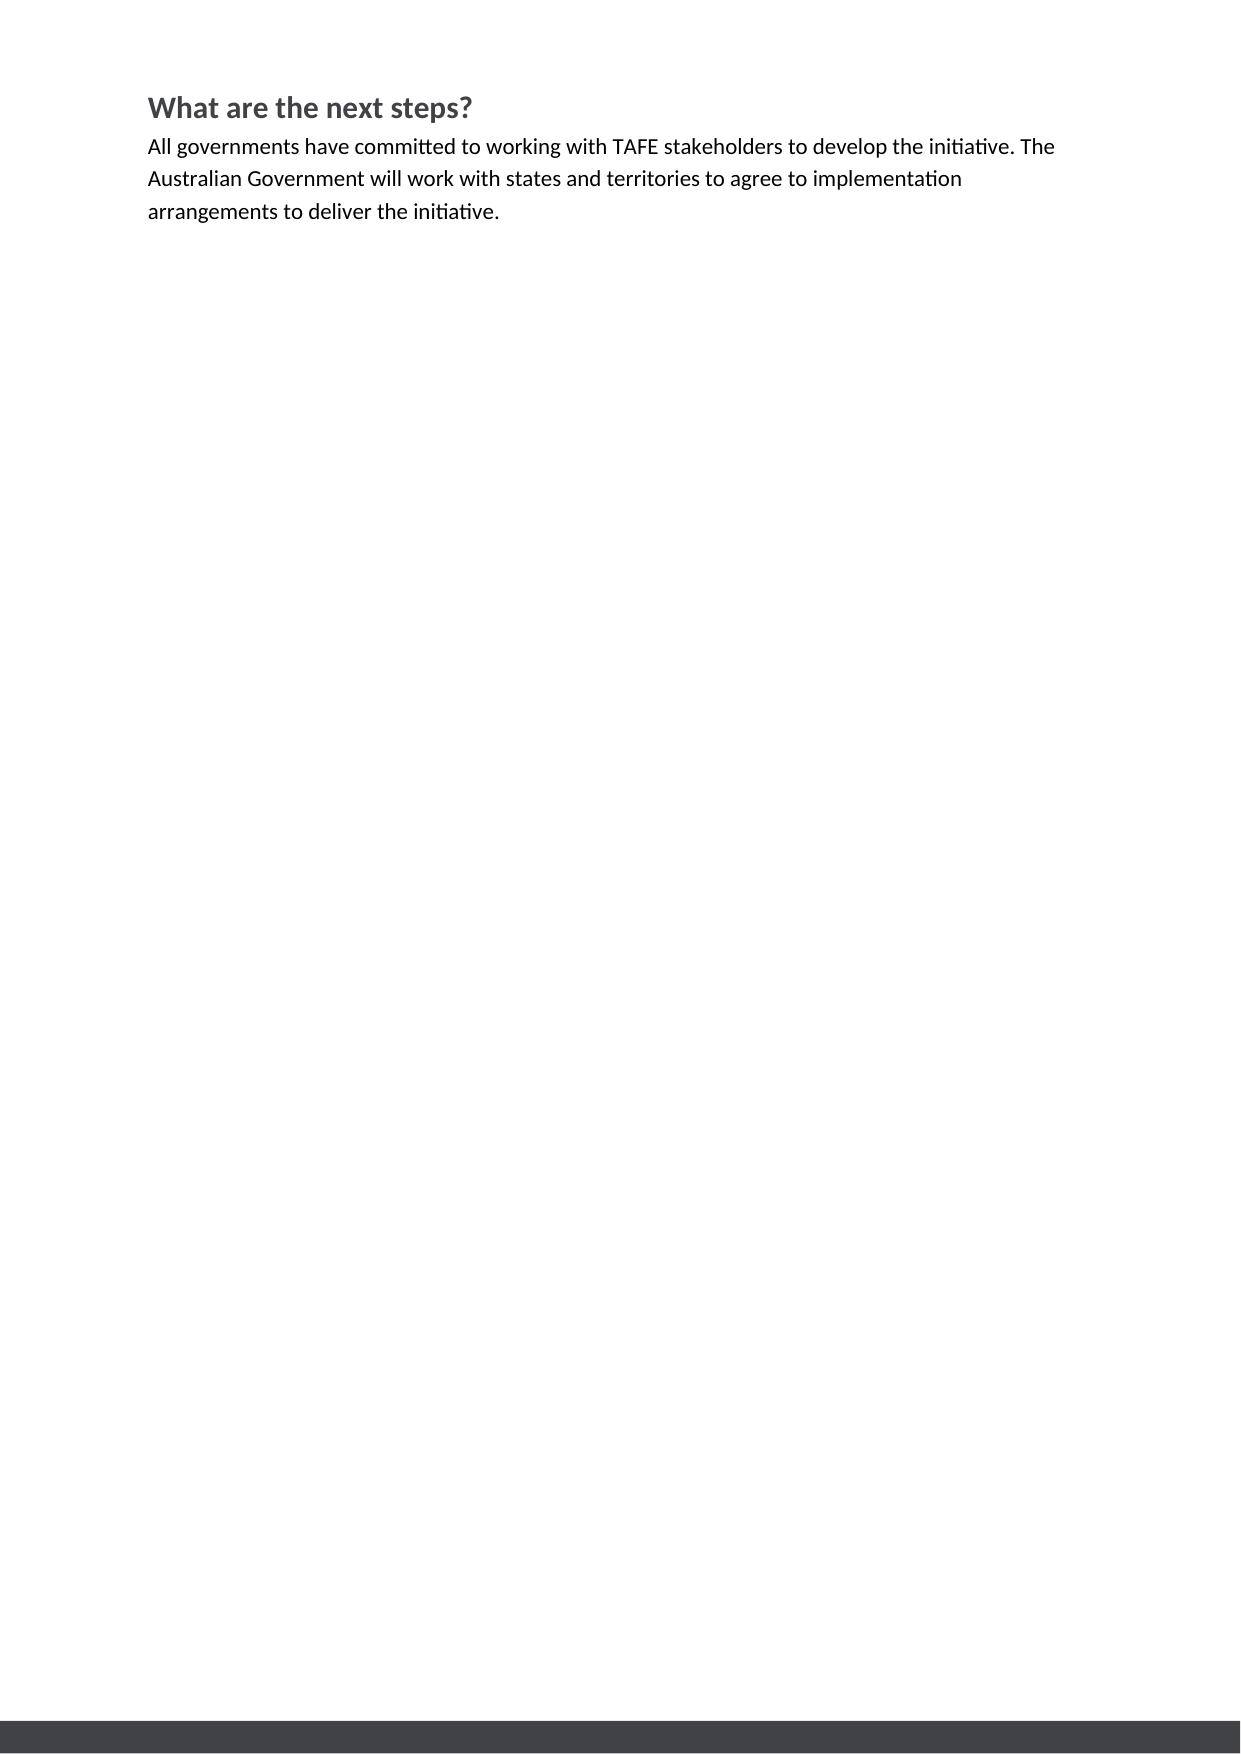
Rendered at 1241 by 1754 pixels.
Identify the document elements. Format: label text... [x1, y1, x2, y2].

subtitle What are the next steps? [148, 89, 1092, 127]
text All governments have committed to working with TAFE stakeholders to develop the initiative. The Australian Government will work with states and territories to agree to implementation arrangements to deliver the initiative. [148, 132, 1092, 225]
